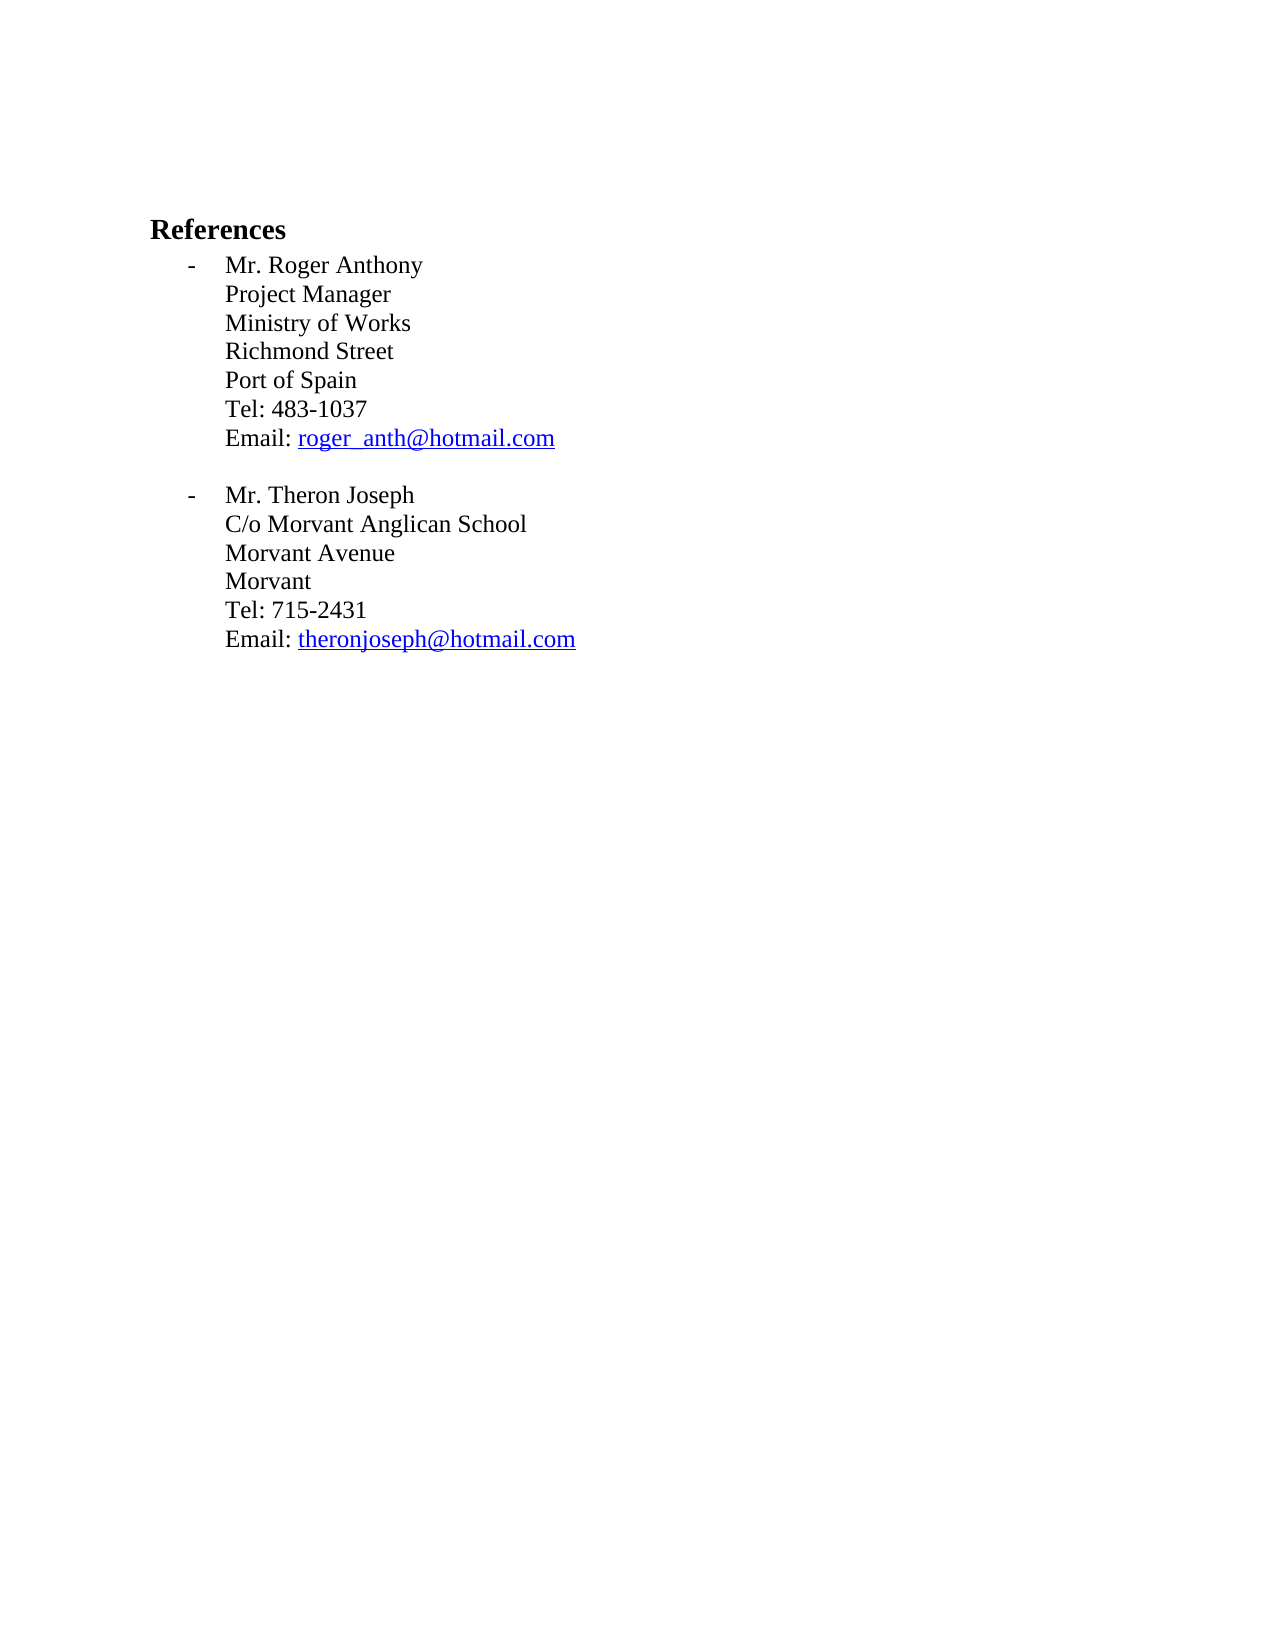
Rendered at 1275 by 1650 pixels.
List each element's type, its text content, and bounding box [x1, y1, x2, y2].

list C/o Morvant Anglican School [225, 509, 1125, 538]
list Mr. Roger Anthony [187, 250, 1125, 279]
list Mr. Theron Joseph [187, 480, 1125, 509]
list Email: theronjoseph@hotmail.com [225, 624, 1125, 653]
list Port of Spain [225, 365, 1125, 394]
list Morvant [225, 566, 1125, 595]
list Richmond Street [225, 336, 1125, 365]
list Ministry of Works [225, 308, 1125, 336]
list Tel: 715-2431 [225, 595, 1125, 624]
list Project Manager [225, 279, 1125, 308]
list Email: roger_anth@hotmail.com [225, 423, 1125, 451]
list Morvant Avenue [225, 538, 1125, 566]
text References [150, 212, 1125, 246]
list Tel: 483-1037 [225, 394, 1125, 423]
